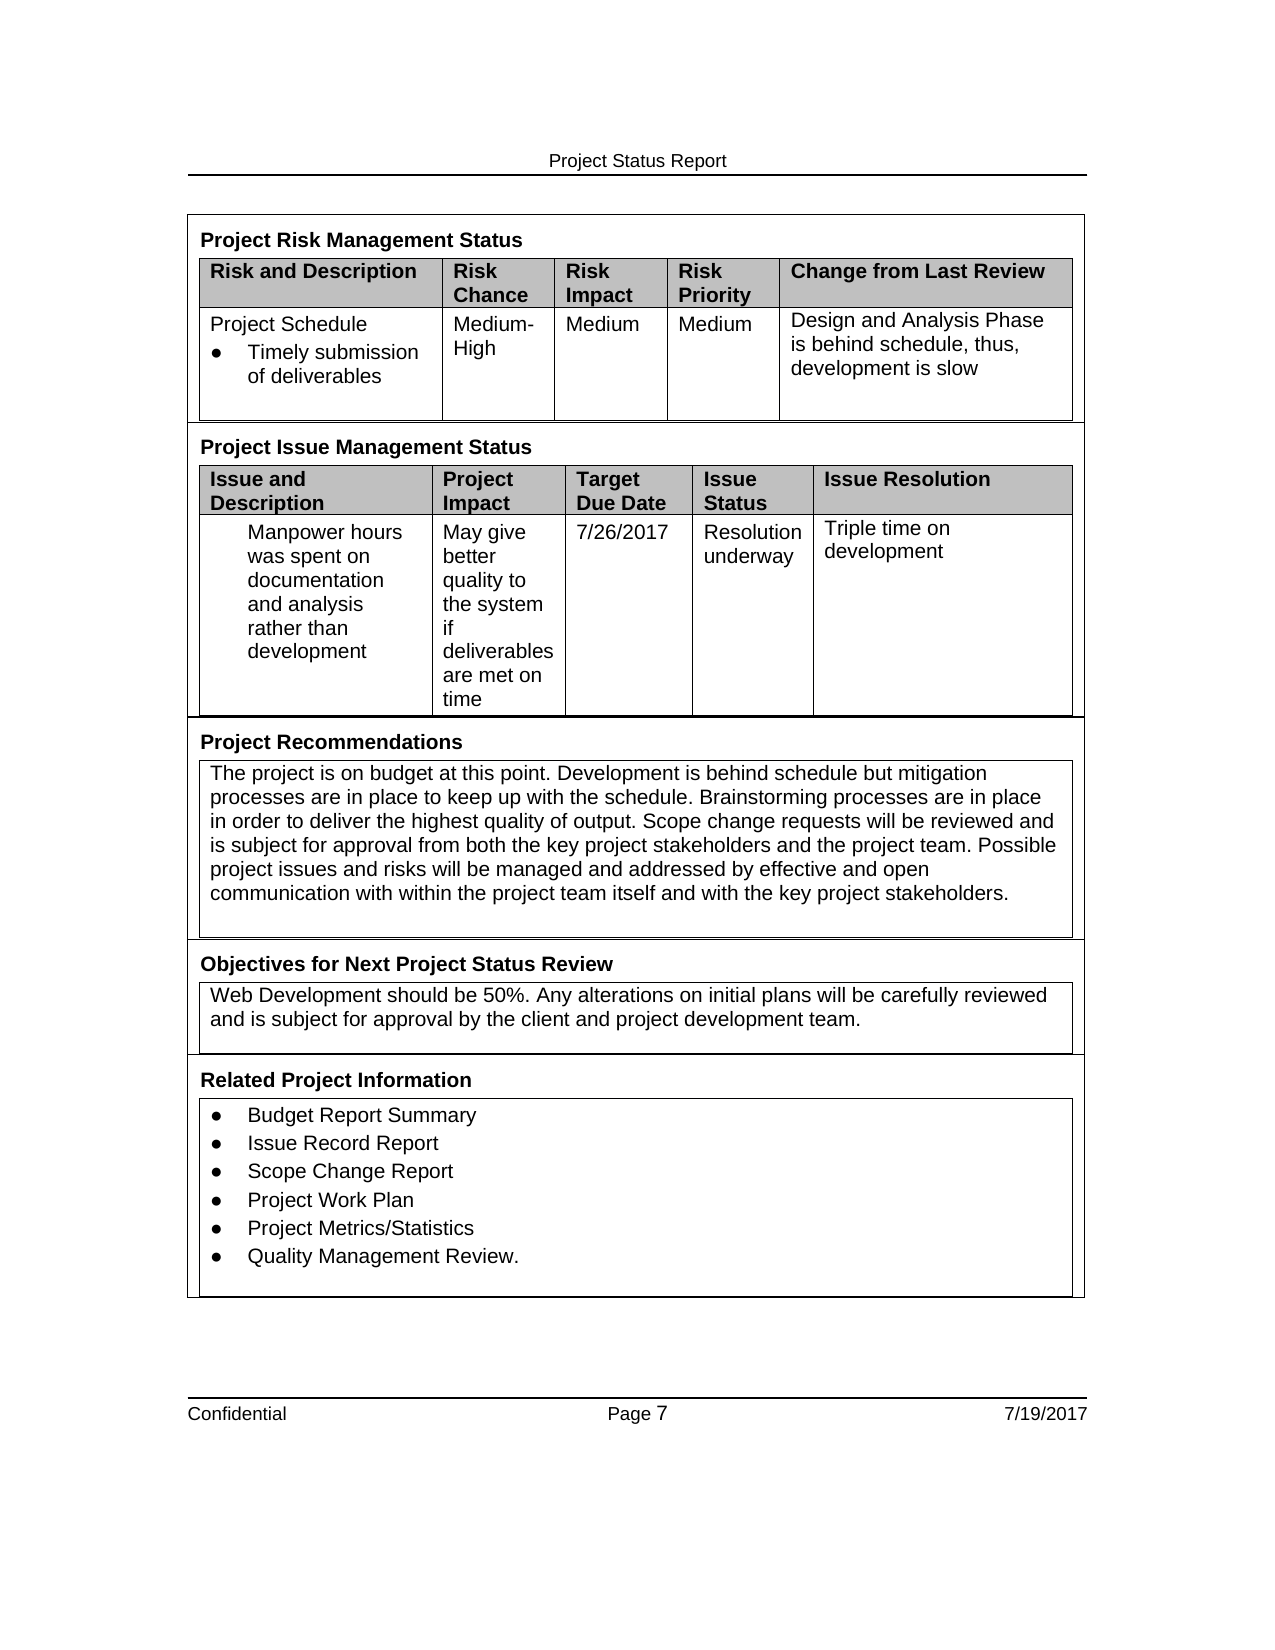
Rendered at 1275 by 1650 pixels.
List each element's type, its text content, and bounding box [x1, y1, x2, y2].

table_cell Related Project Information [188, 1055, 1084, 1297]
table_cell Project Risk Management Status [188, 215, 1084, 422]
table_cell Project Issue Management Status [188, 423, 1084, 716]
table_cell Project Recommendations [188, 718, 1084, 938]
table_cell Objectives for Next Project Status Review [188, 940, 1084, 1054]
